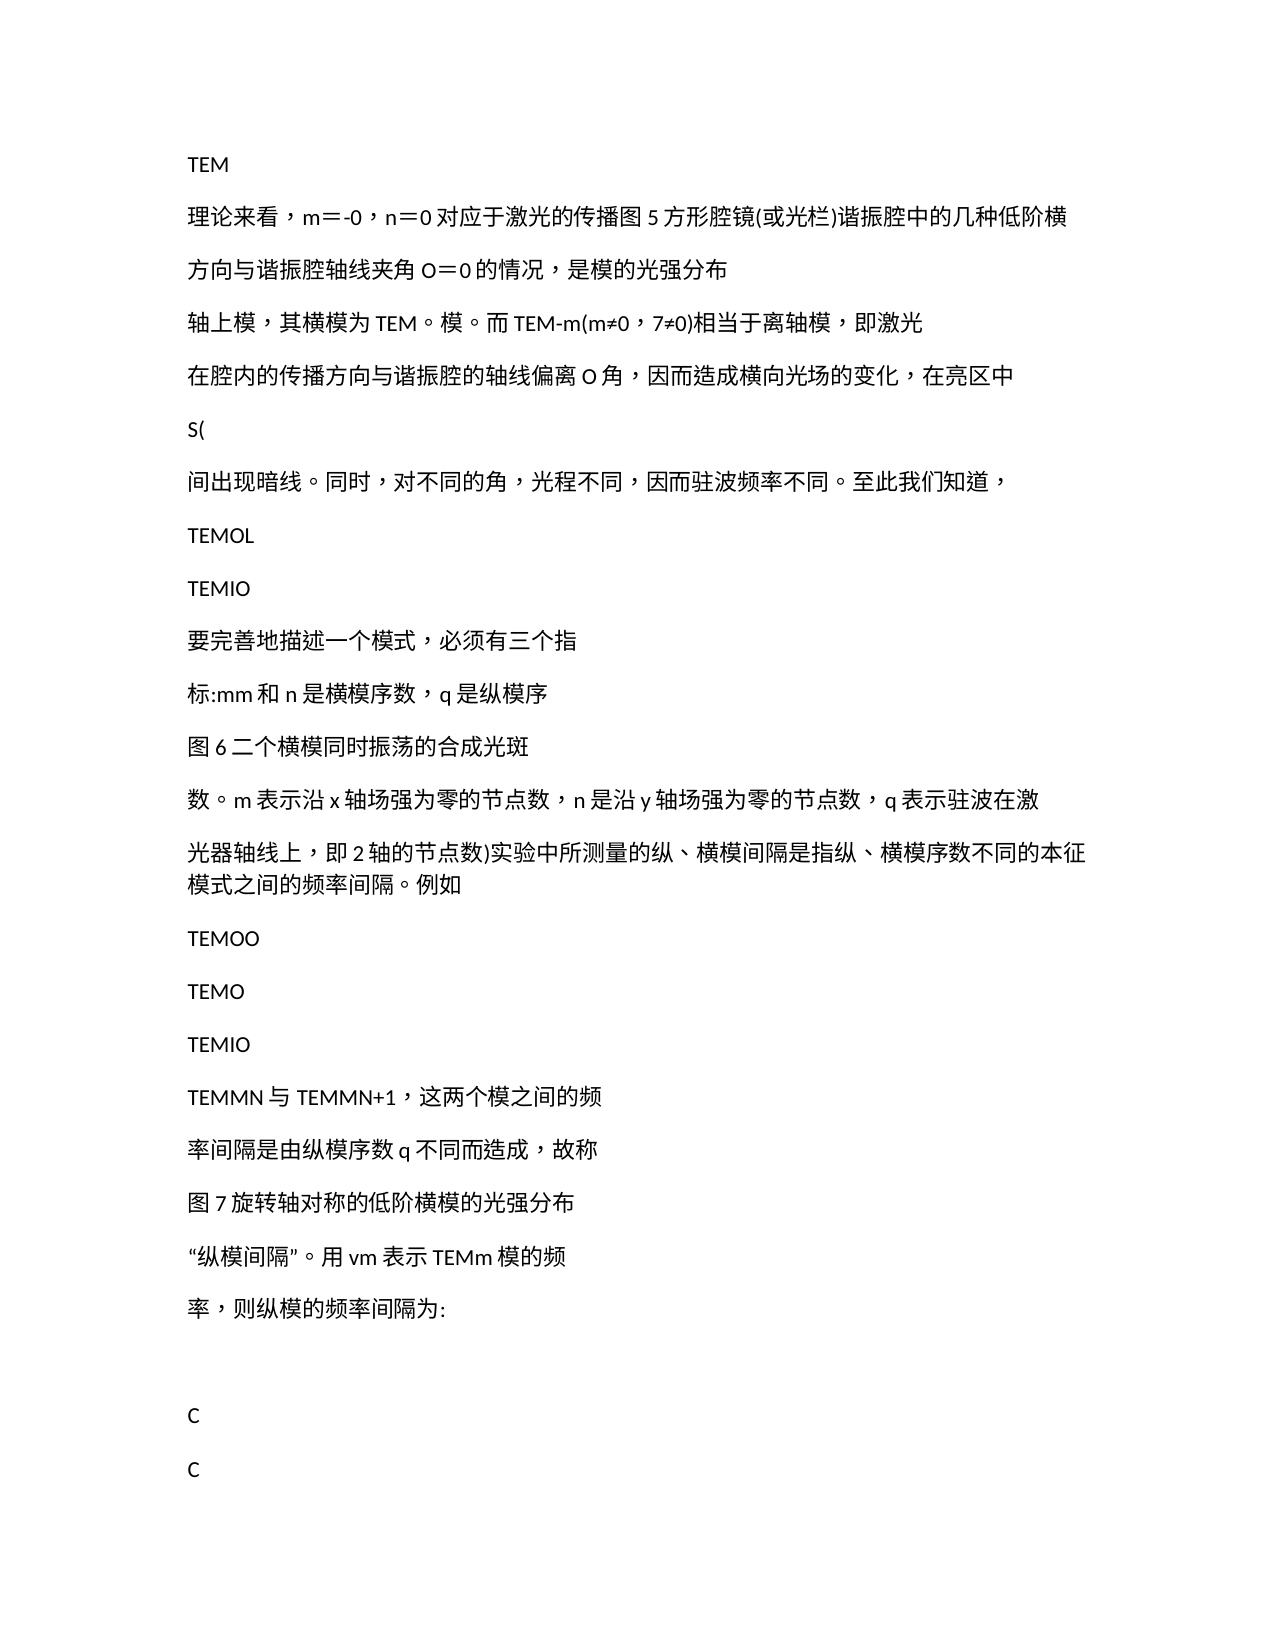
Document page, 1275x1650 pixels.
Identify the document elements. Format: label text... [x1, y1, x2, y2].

text C [187, 1402, 1087, 1430]
text TEMMN与 TEMMN+1，这两个模之间的频 [187, 1083, 1087, 1112]
text 在腔内的传播方向与谐振腔的轴线偏离O角，因而造成横向光场的变化，在亮区中 [187, 362, 1087, 390]
text S( [187, 415, 1087, 443]
text TEMOL [187, 521, 1087, 549]
text 要完善地描述一个模式，必须有三个指 [187, 627, 1087, 655]
text 标:mm和n是横模序数，q是纵模序 [187, 680, 1087, 708]
text TEMIO [187, 574, 1087, 602]
text 数。m表示沿x轴场强为零的节点数，n是沿y轴场强为零的节点数，q表示驻波在激 [187, 786, 1087, 814]
text 光器轴线上，即2轴的节点数)实验中所测量的纵、横模间隔是指纵、横模序数不同的本征模式之间的频率间隔。例如 [187, 839, 1087, 899]
text TEMOO [187, 924, 1087, 952]
text C [187, 1455, 1087, 1483]
text 图7旋转轴对称的低阶横模的光强分布 [187, 1189, 1087, 1218]
text 理论来看，m＝-0，n＝0对应于激光的传播图5方形腔镜(或光栏)谐振腔中的几种低阶横 [187, 203, 1087, 231]
text TEM [187, 150, 1087, 178]
text 间出现暗线。同时，对不同的角，光程不同，因而驻波频率不同。至此我们知道， [187, 468, 1087, 496]
text TEMO [187, 977, 1087, 1006]
text “纵模间隔”。用vm表示TEMm模的频 [187, 1243, 1087, 1271]
text 方向与谐振腔轴线夹角O＝0的情况，是模的光强分布 [187, 256, 1087, 284]
text 图6二个横模同时振荡的合成光斑 [187, 733, 1087, 761]
text 轴上模，其横模为TEM。模。而TEM-m(m≠0，7≠0)相当于离轴模，即激光 [187, 309, 1087, 337]
text TEMIO [187, 1031, 1087, 1058]
text 率间隔是由纵模序数q不同而造成，故称 [187, 1137, 1087, 1164]
text 率，则纵模的频率间隔为: [187, 1296, 1087, 1324]
